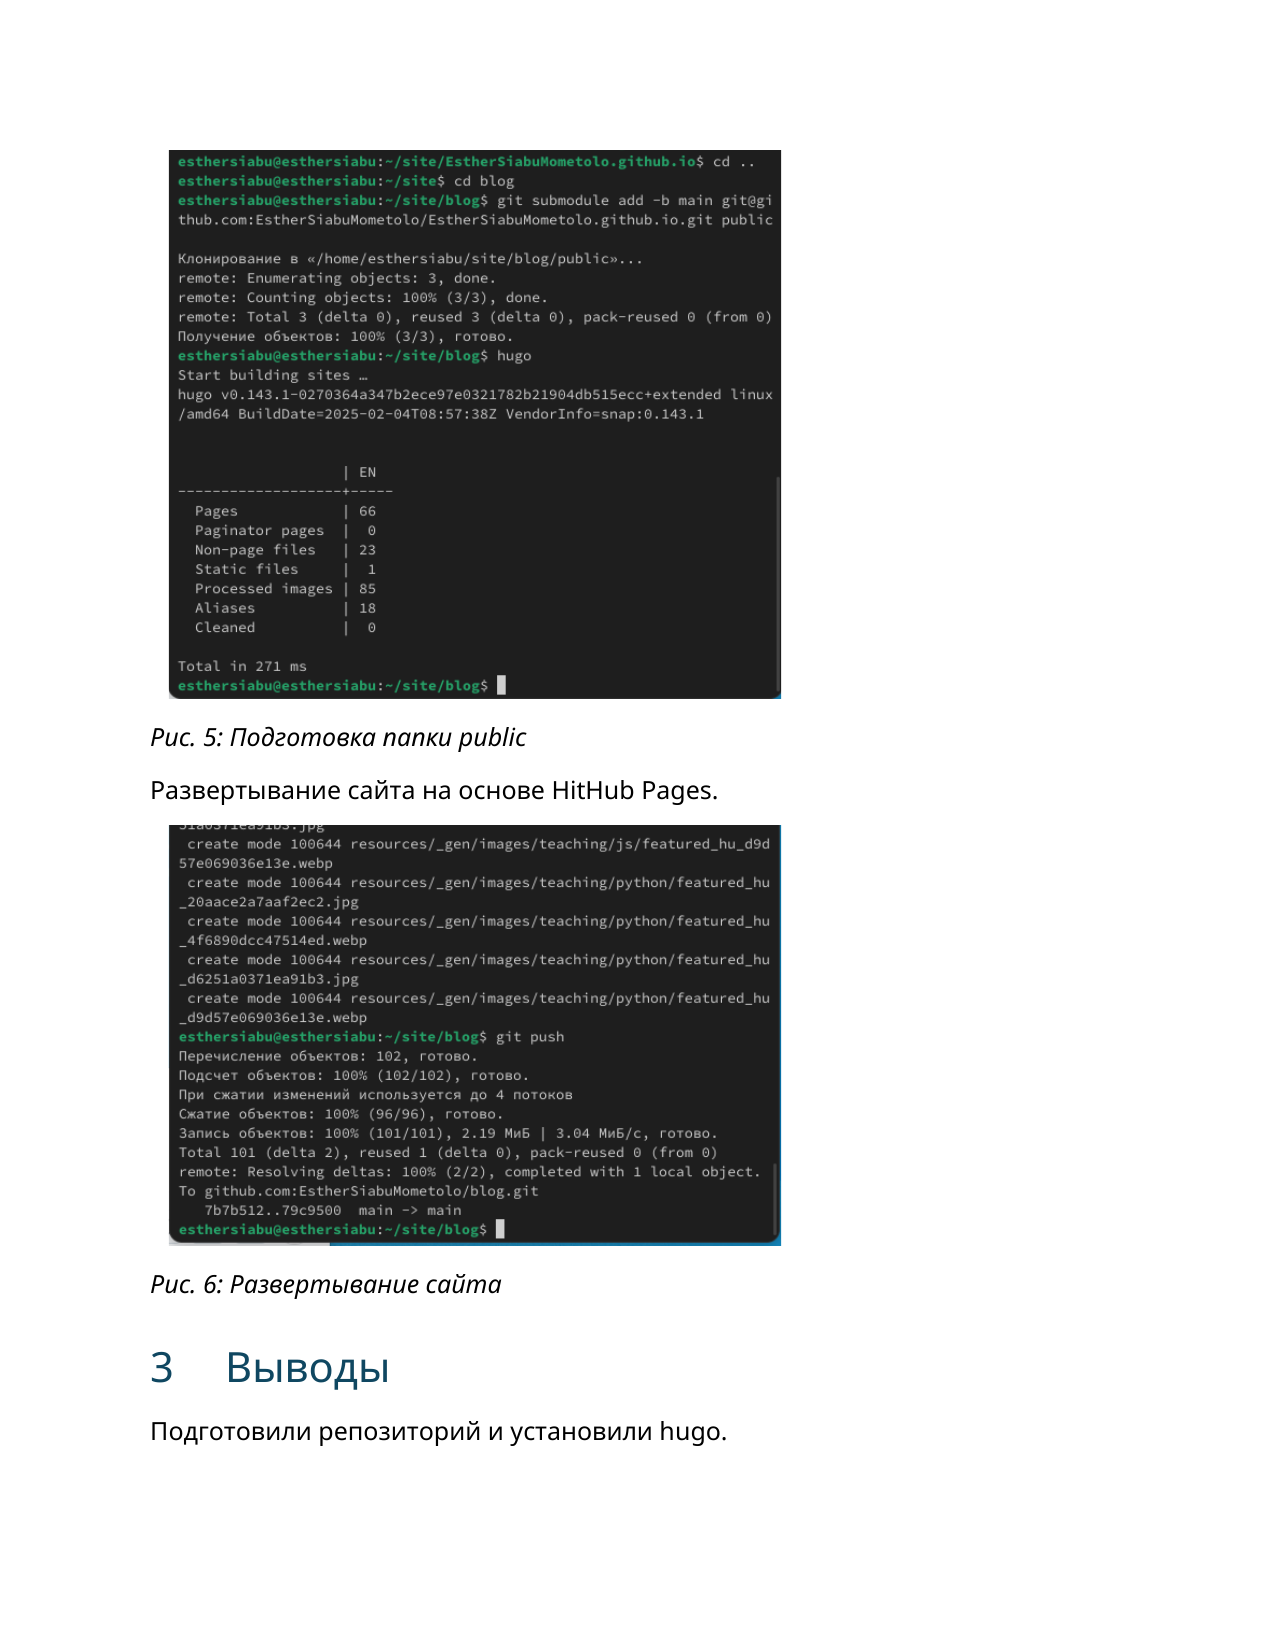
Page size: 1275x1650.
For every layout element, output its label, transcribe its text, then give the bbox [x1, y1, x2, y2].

text Рис. 6: Развертывание сайта [150, 1266, 1125, 1300]
text Подготовили репозиторий и установили hugo. [150, 1413, 1125, 1447]
picture [168, 150, 782, 699]
text Развертывание сайта на основе HitHub Pages. [150, 773, 1125, 807]
text Рис. 5: Подготовка папки public [150, 720, 1125, 754]
picture [168, 825, 782, 1246]
subtitle 3 Выводы [150, 1338, 1125, 1395]
